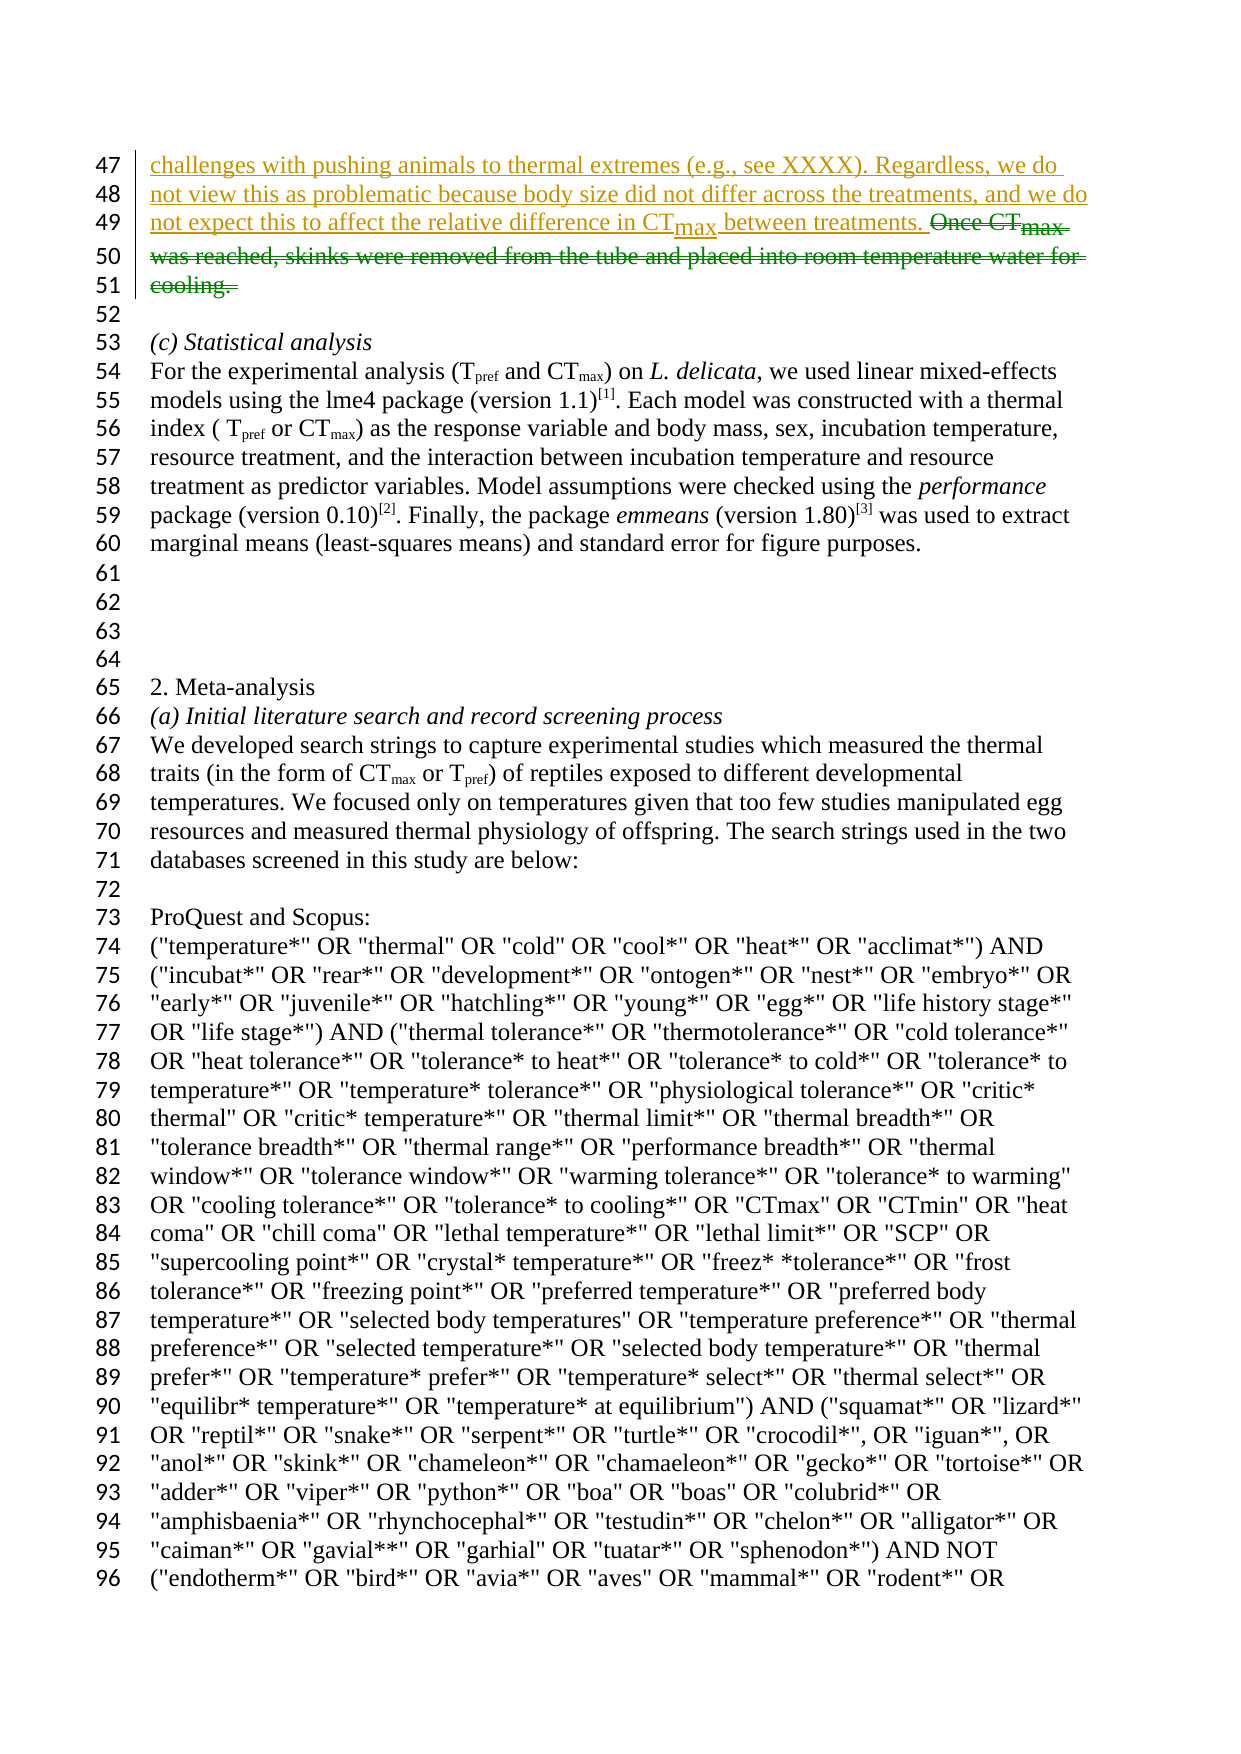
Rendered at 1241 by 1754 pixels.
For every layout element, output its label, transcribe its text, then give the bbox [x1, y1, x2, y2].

text ProQuest and Scopus: [150, 902, 1090, 931]
text For the experimental analysis (Tpref and CTmax) on L. delicata, we used linear mixed-effects models using the lme4 package (version 1.1)[]. Each model was constructed with a thermal index ( Tpref or CTmax) as the response variable and body mass, sex, incubation temperature, resource treatment, and the interaction between incubation temperature and resource treatment as predictor variables. Model assumptions were checked using the performance package (version 0.10)[]. Finally, the package emmeans (version 1.80)[] was used to extract marginal means (least-squares means) and standard error for figure purposes. [150, 356, 1090, 557]
text We developed search strings to capture experimental studies which measured the thermal traits (in the form of CTmax or Tpref) of reptiles exposed to different developmental temperatures. We focused only on temperatures given that too few studies manipulated egg resources and measured thermal physiology of offspring. The search strings used in the two databases screened in this study are below: [150, 730, 1090, 873]
text (a) Initial literature search and record screening process [253, 701, 1090, 730]
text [150, 931, 1090, 1592]
text (c) Statistical analysis [150, 327, 1090, 356]
text 2. Meta-analysis [150, 672, 1090, 701]
